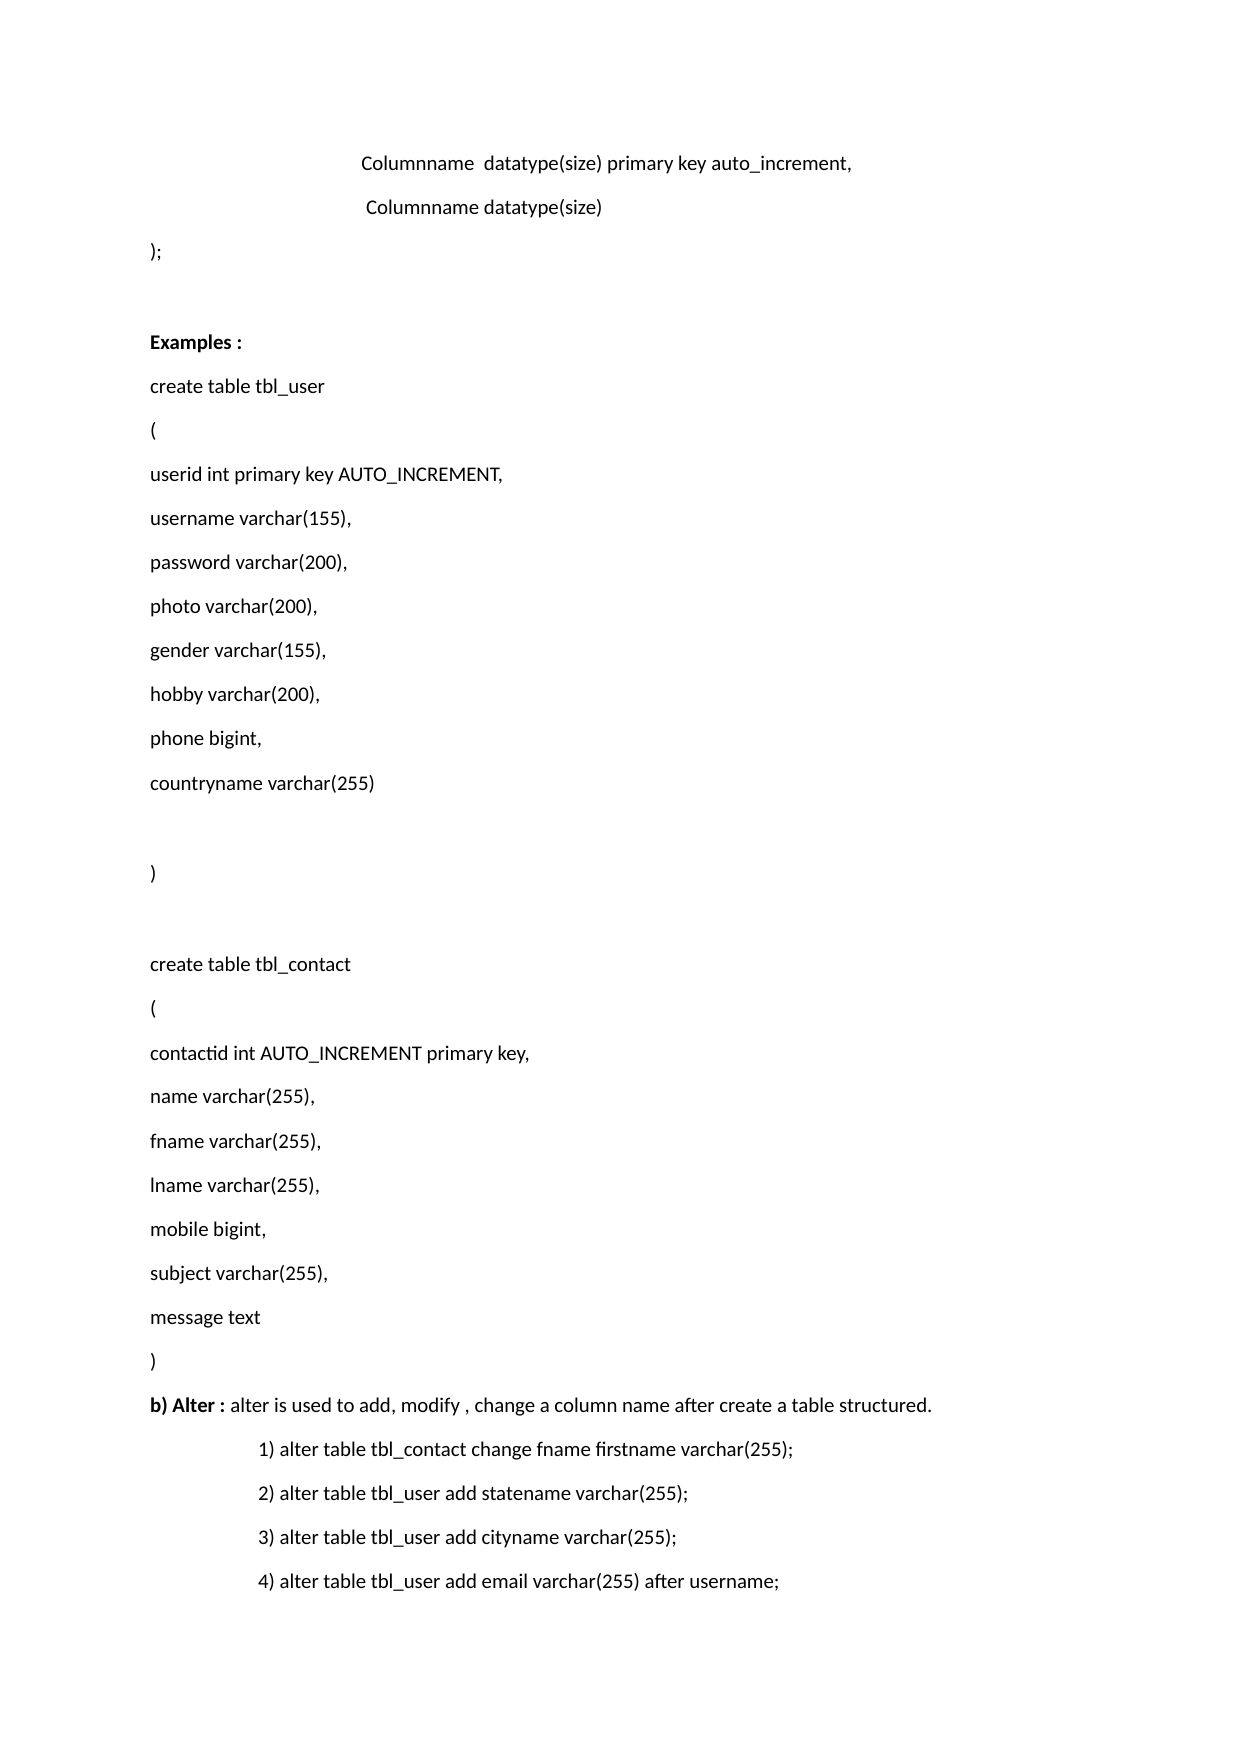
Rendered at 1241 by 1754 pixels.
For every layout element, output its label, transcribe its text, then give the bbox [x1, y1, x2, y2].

text Columnname datatype(size) primary key auto_increment, [150, 150, 1090, 175]
text Columnname datatype(size) [150, 194, 1090, 219]
text ( [150, 417, 1090, 443]
text username varchar(155), [150, 505, 1090, 531]
text 4) alter table tbl_user add email varchar(255) after username; [150, 1568, 1090, 1594]
text b) Alter : alter is used to add, modify , change a column name after create a table structured. [150, 1392, 1090, 1418]
text gender varchar(155), [150, 637, 1090, 663]
text create table tbl_contact [150, 952, 1090, 977]
text ); [150, 238, 1090, 263]
text contactid int AUTO_INCREMENT primary key, [150, 1040, 1090, 1065]
text Examples : [150, 329, 1090, 354]
text ( [150, 996, 1090, 1021]
text message text [150, 1304, 1090, 1329]
text phone bigint, [150, 726, 1090, 751]
text create table tbl_user [150, 373, 1090, 398]
text ) [150, 1348, 1090, 1373]
text lname varchar(255), [150, 1172, 1090, 1197]
text password varchar(200), [150, 549, 1090, 575]
text hobby varchar(200), [150, 682, 1090, 707]
text 2) alter table tbl_user add statename varchar(255); [150, 1480, 1090, 1506]
text 1) alter table tbl_contact change fname firstname varchar(255); [150, 1436, 1090, 1462]
text ) [150, 861, 1090, 886]
text photo varchar(200), [150, 593, 1090, 619]
text countryname varchar(255) [150, 770, 1090, 795]
text fname varchar(255), [150, 1128, 1090, 1153]
text subject varchar(255), [150, 1260, 1090, 1285]
text 3) alter table tbl_user add cityname varchar(255); [150, 1524, 1090, 1550]
text userid int primary key AUTO_INCREMENT, [150, 461, 1090, 487]
text name varchar(255), [150, 1084, 1090, 1109]
text mobile bigint, [150, 1216, 1090, 1241]
